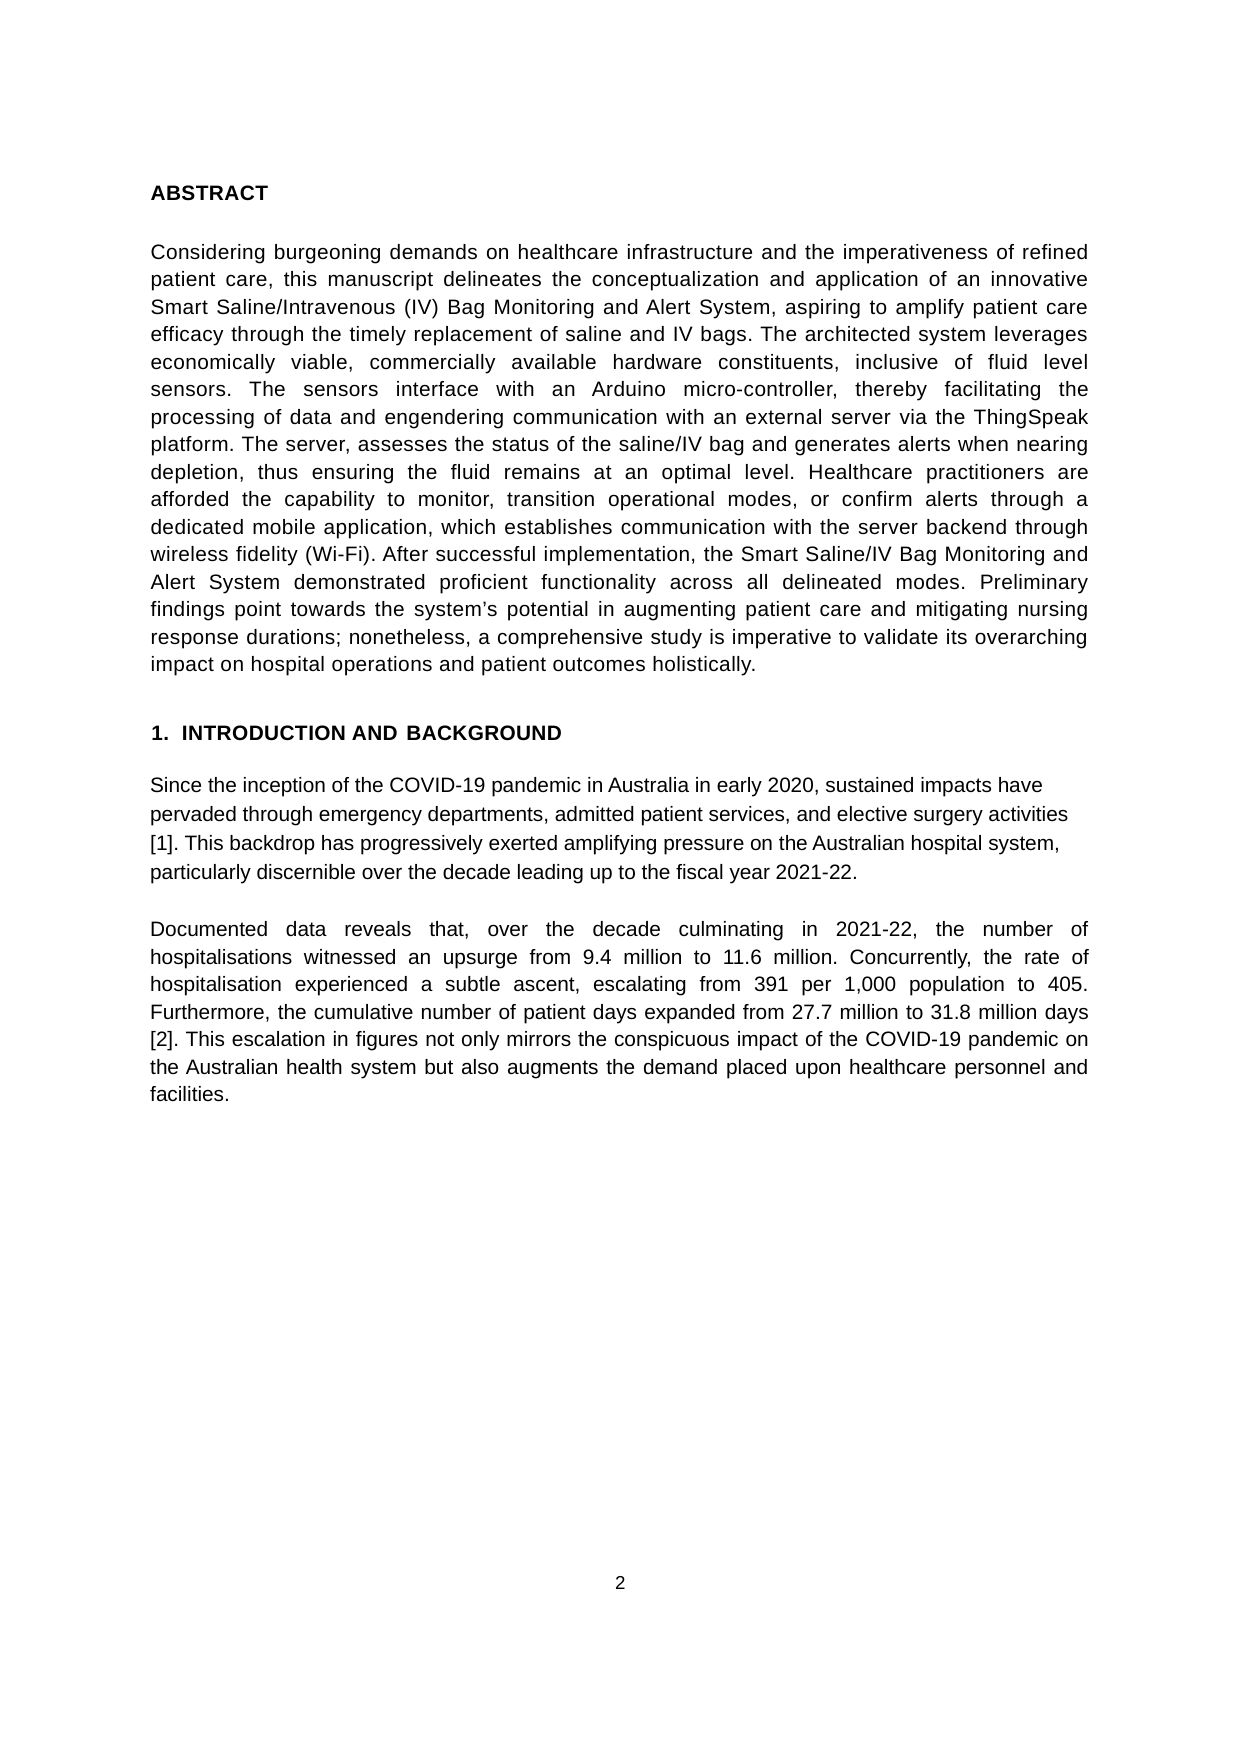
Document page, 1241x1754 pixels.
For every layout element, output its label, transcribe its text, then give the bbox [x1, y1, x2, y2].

text 1. INTRODUCTION AND BACKGROUND [151, 723, 1090, 744]
text Since the inception of the COVID-19 pandemic in Australia in early 2020, sustained impacts have pervaded through emergency departments, admitted patient services, and elective surgery activities [1]. This backdrop has progressively exerted amplifying pressure on the Australian hospital system, particularly discernible over the decade leading up to the fiscal year 2021-22. [150, 773, 1090, 884]
text ABSTRACT [150, 183, 1090, 204]
text Documented data reveals that, over the decade culminating in 2021-22, the number of hospitalisations witnessed an upsurge from 9.4 million to 11.6 million. Concurrently, the rate of hospitalisation experienced a subtle ascent, escalating from 391 per 1,000 population to 405. Furthermore, the cumulative number of patient days expanded from 27.7 million to 31.8 million days [2]. This escalation in figures not only mirrors the conspicuous impact of the COVID-19 pandemic on the Australian health system but also augments the demand placed upon healthcare personnel and facilities. [150, 917, 1090, 1106]
text Considering burgeoning demands on healthcare infrastructure and the imperativeness of refined patient care, this manuscript delineates the conceptualization and application of an innovative Smart Saline/Intravenous (IV) Bag Monitoring and Alert System, aspiring to amplify patient care efficacy through the timely replacement of saline and IV bags. The architected system leverages economically viable, commercially available hardware constituents, inclusive of fluid level sensors. The sensors interface with an Arduino micro-controller, thereby facilitating the processing of data and engendering communication with an external server via the ThingSpeak platform. The server, assesses the status of the saline/IV bag and generates alerts when nearing depletion, thus ensuring the fluid remains at an optimal level. Healthcare practitioners are afforded the capability to monitor, transition operational modes, or confirm alerts through a dedicated mobile application, which establishes communication with the server backend through wireless fidelity (Wi-Fi). After successful implementation, the Smart Saline/IV Bag Monitoring and Alert System demonstrated proficient functionality across all delineated modes. Preliminary findings point towards the system’s potential in augmenting patient care and mitigating nursing response durations; nonetheless, a comprehensive study is imperative to validate its overarching impact on hospital operations and patient outcomes holistically. [150, 239, 1090, 676]
